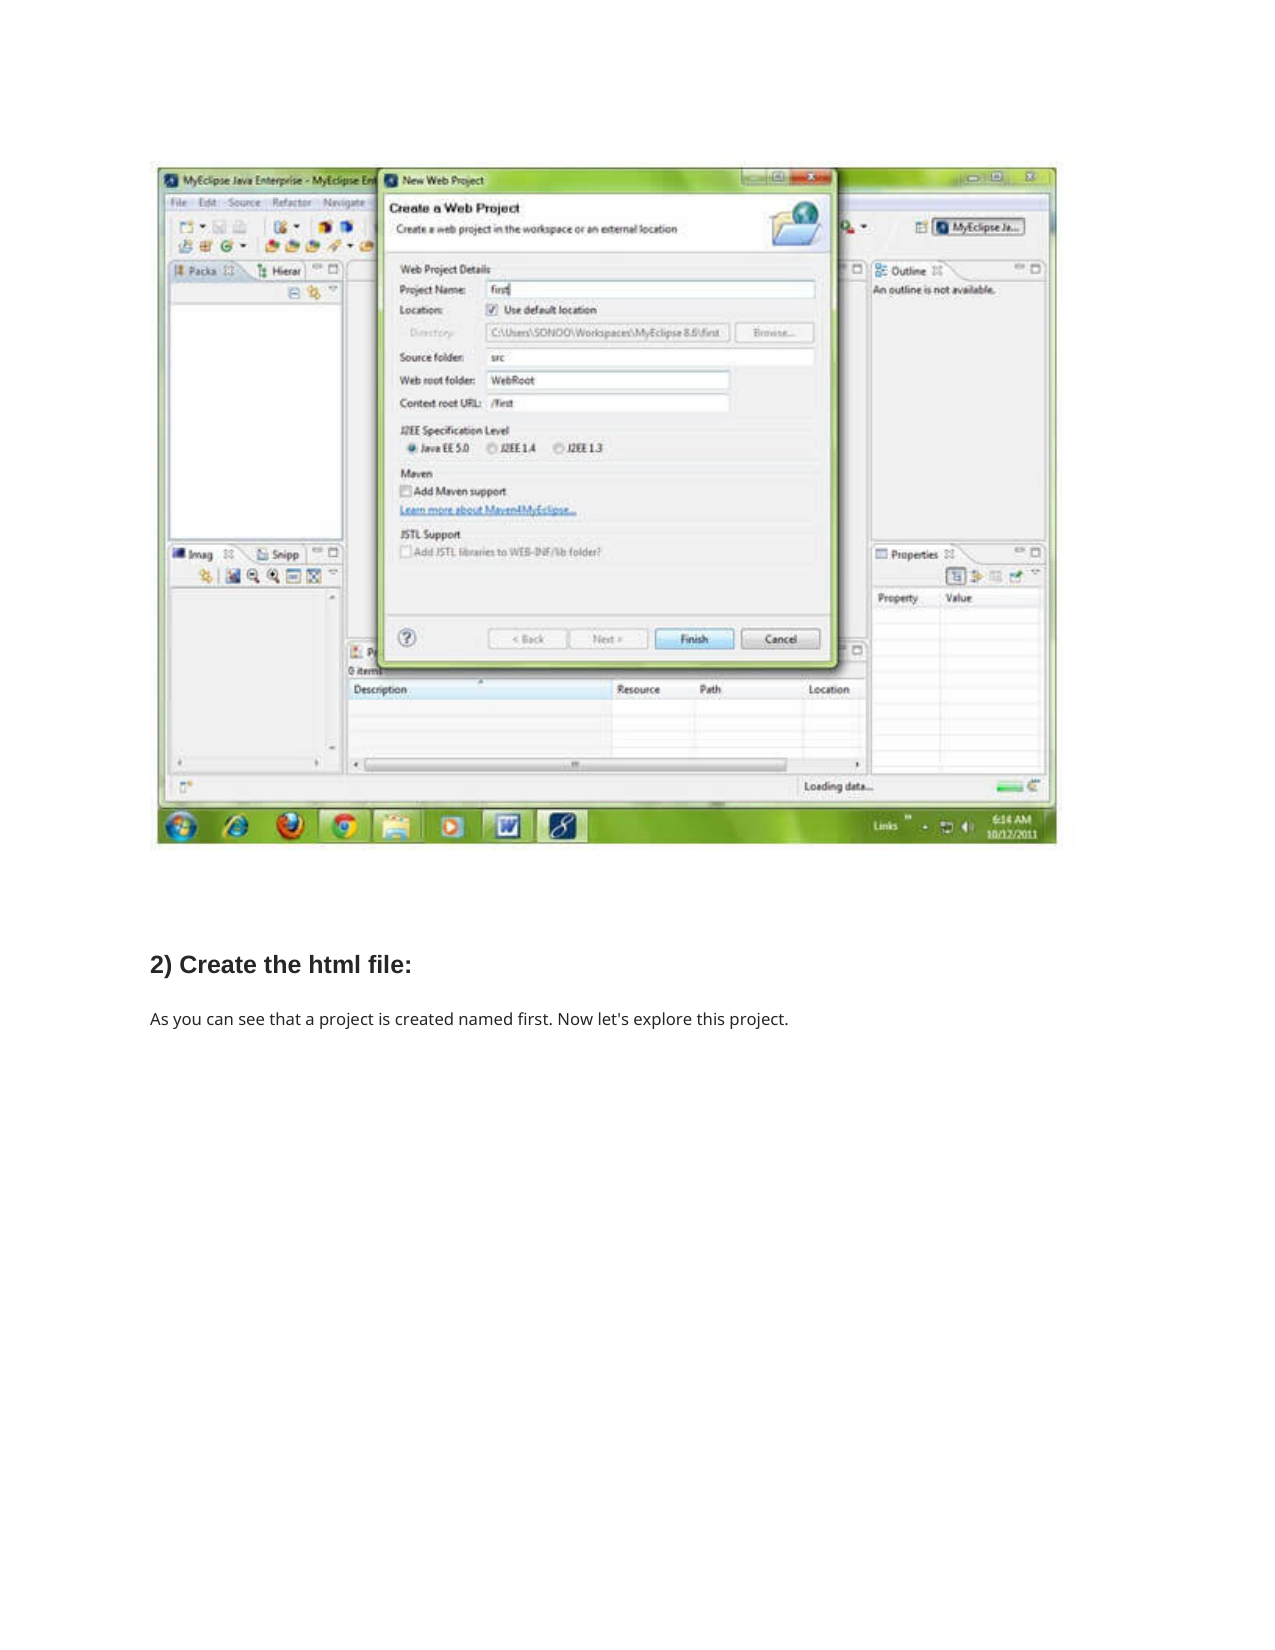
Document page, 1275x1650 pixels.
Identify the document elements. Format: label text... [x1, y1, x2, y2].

text As you can see that a project is created named first. Now let's explore this project. [150, 1008, 1125, 1030]
text 2) Create the html file: [150, 950, 1125, 978]
picture [150, 150, 1110, 869]
